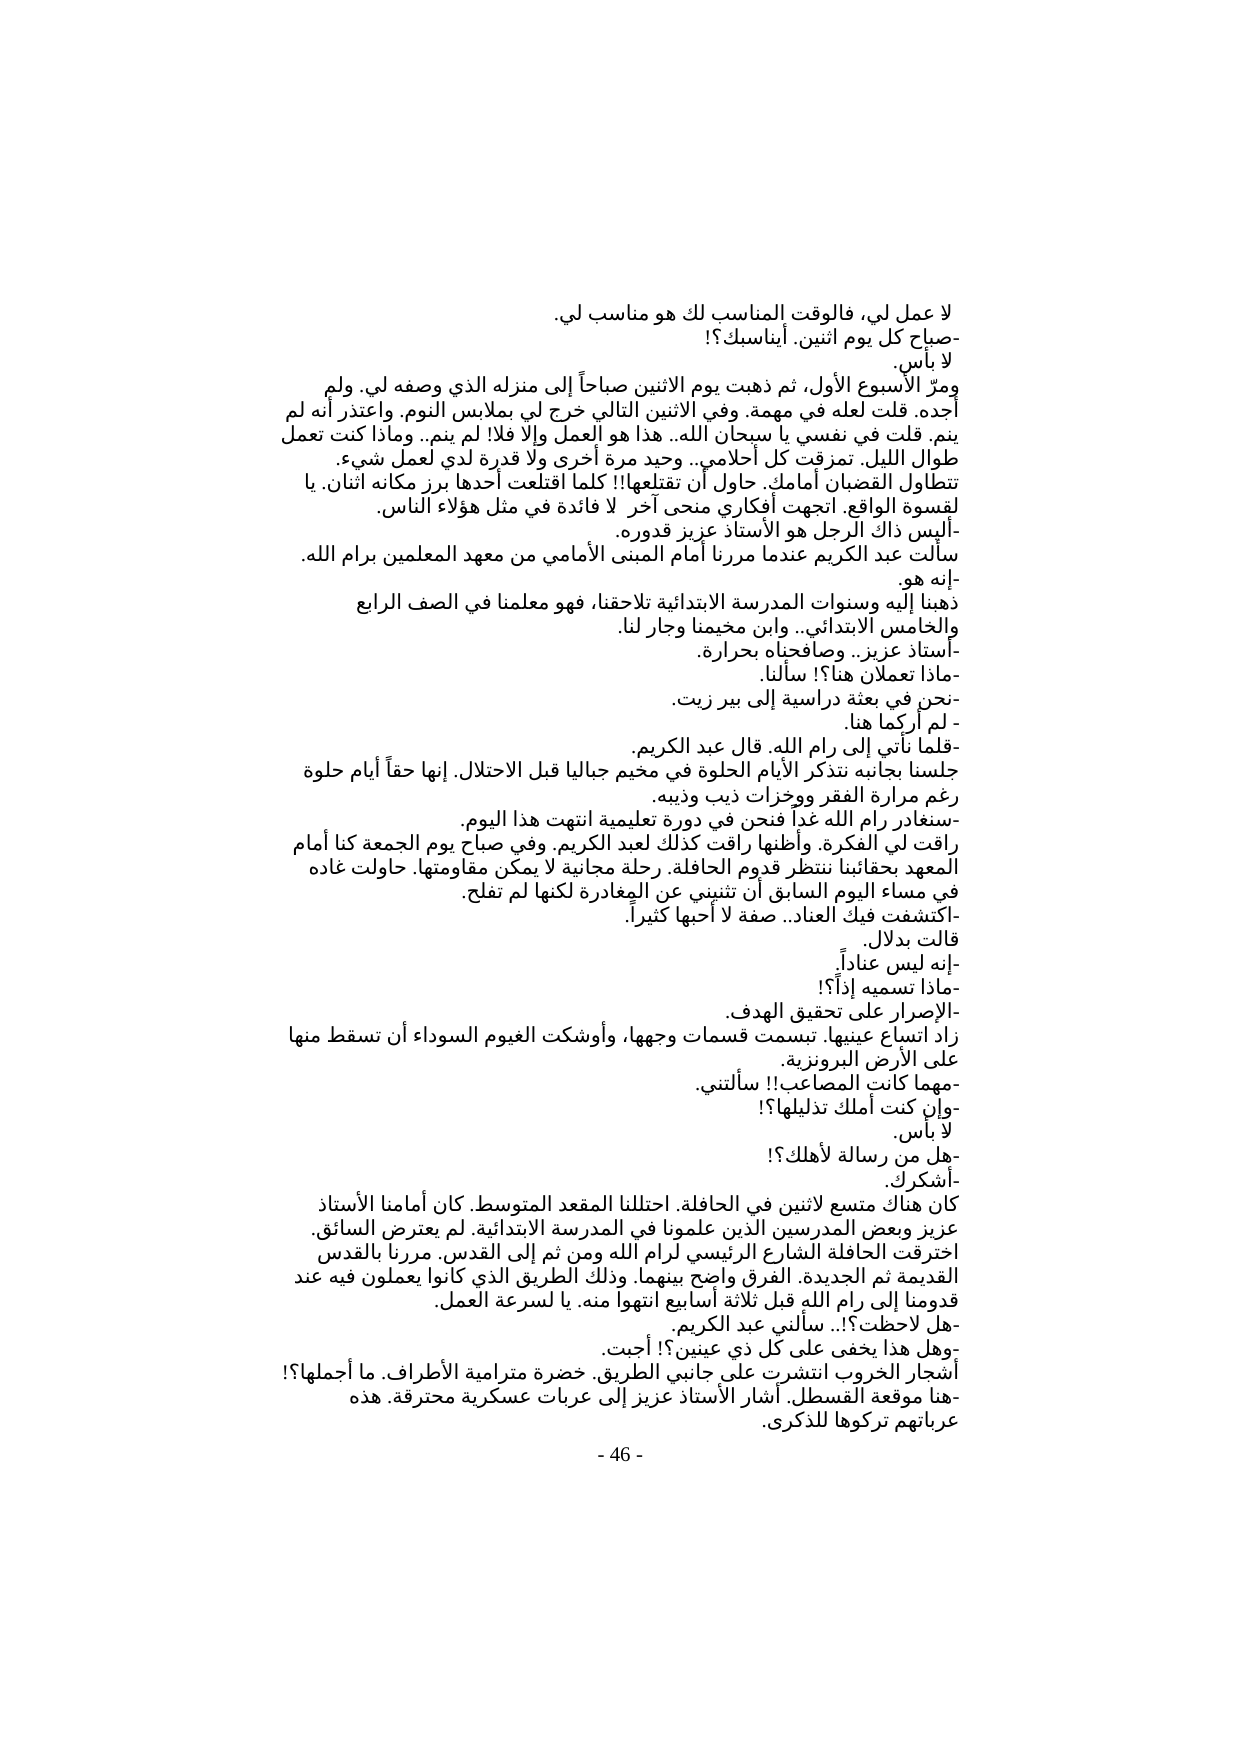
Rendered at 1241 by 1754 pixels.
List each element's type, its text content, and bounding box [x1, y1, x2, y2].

text -وإن كنت أملك تذليلها؟! [281, 1095, 960, 1119]
text -الإصرار على تحقيق الهدف. [281, 999, 960, 1023]
text -صباح كل يوم اثنين. أيناسبك؟! [281, 325, 960, 349]
text كان هناك متسع لاثنين في الحافلة. احتللنا المقعد المتوسط. كان أمامنا الأستاذ عزيز وبعض المدرسين الذين علمونا في المدرسة الابتدائية. لم يعترض السائق. اخترقت الحافلة الشارع الرئيسي لرام الله ومن ثم إلى القدس. مررنا بالقدس القديمة ثم الجديدة. الفرق واضح بينهما. وذلك الطريق الذي كانوا يعملون فيه عند قدومنا إلى رام الله قبل ثلاثة أسابيع انتهوا منه. يا لسرعة العمل. [281, 1192, 960, 1312]
text ومرّ الأسبوع الأول، ثم ذهبت يوم الاثنين صباحاً إلى منزله الذي وصفه لي. ولم أجده. قلت لعله في مهمة. وفي الاثنين التالي خرج لي بملابس النوم. واعتذر أنه لم ينم. قلت في نفسي يا سبحان الله.. هذا هو العمل وإلا فلا! لم ينم.. وماذا كنت تعمل طوال الليل. تمزقت كل أحلامي.. وحيد مرة أخرى ولا قدرة لدي لعمل شيء. تتطاول القضبان أمامك. حاول أن تقتلعها!! كلما اقتلعت أحدها برز مكانه اثنان. يا لقسوة الواقع. اتجهت أفكاري منحى آخر. لا فائدة في مثل هؤلاء الناس. [281, 373, 960, 518]
text -أستاذ عزيز.. وصافحناه بحرارة. [281, 638, 960, 662]
text -هنا موقعة القسطل. أشار الأستاذ عزيز إلى عربات عسكرية محترقة. هذه عرباتهم تركوها للذكرى. [281, 1384, 960, 1432]
text -ماذا تسميه إذاً؟! [281, 975, 960, 999]
text زاد اتساع عينيها. تبسمت قسمات وجهها، وأوشكت الغيوم السوداء أن تسقط منها على الأرض البرونزية. [281, 1023, 960, 1071]
text -إنه ليس عناداً. [281, 951, 960, 975]
text قالت بدلال. [281, 927, 960, 951]
text -مهما كانت المصاعب!! سألتني. [281, 1071, 960, 1095]
text -قلما نأتي إلى رام الله. قال عبد الكريم. [281, 734, 960, 758]
text ذهبنا إليه وسنوات المدرسة الابتدائية تلاحقنا، فهو معلمنا في الصف الرابع والخامس الابتدائي.. وابن مخيمنا وجار لنا. [281, 590, 960, 638]
text -أليس ذاك الرجل هو الأستاذ عزيز قدوره. [281, 518, 960, 542]
text -أشكرك. [281, 1167, 960, 1192]
text -هل من رسالة لأهلك؟! [281, 1143, 960, 1167]
text -لا عمل لي، فالوقت المناسب لك هو مناسب لي. [281, 301, 960, 325]
text - لم أركما هنا. [281, 710, 960, 734]
text -لا بأس. [281, 349, 960, 373]
text جلسنا بجانبه نتذكر الأيام الحلوة في مخيم جباليا قبل الاحتلال. إنها حقاً أيام حلوة رغم مرارة الفقر ووخزات ذيب وذيبه. [281, 758, 960, 807]
text راقت لي الفكرة. وأظنها راقت كذلك لعبد الكريم. وفي صباح يوم الجمعة كنا أمام المعهد بحقائبنا ننتظر قدوم الحافلة. رحلة مجانية لا يمكن مقاومتها. حاولت غاده في مساء اليوم السابق أن تثنيني عن المغادرة لكنها لم تفلح. [281, 831, 960, 903]
text -ماذا تعملان هنا؟! سألنا. [281, 662, 960, 686]
text -هل لاحظت؟!.. سألني عبد الكريم. [281, 1312, 960, 1336]
text سألت عبد الكريم عندما مررنا أمام المبنى الأمامي من معهد المعلمين برام الله. [281, 542, 960, 566]
text -لا بأس. [281, 1119, 960, 1143]
text -اكتشفت فيك العناد.. صفة لا أحبها كثيراً. [281, 903, 960, 927]
text أشجار الخروب انتشرت على جانبي الطريق. خضرة مترامية الأطراف. ما أجملها؟! [281, 1360, 960, 1384]
text -إنه هو. [281, 566, 960, 590]
text -وهل هذا يخفى على كل ذي عينين؟! أجبت. [281, 1336, 960, 1360]
text -سنغادر رام الله غداً فنحن في دورة تعليمية انتهت هذا اليوم. [281, 807, 960, 831]
text -نحن في بعثة دراسية إلى بير زيت. [281, 686, 960, 710]
